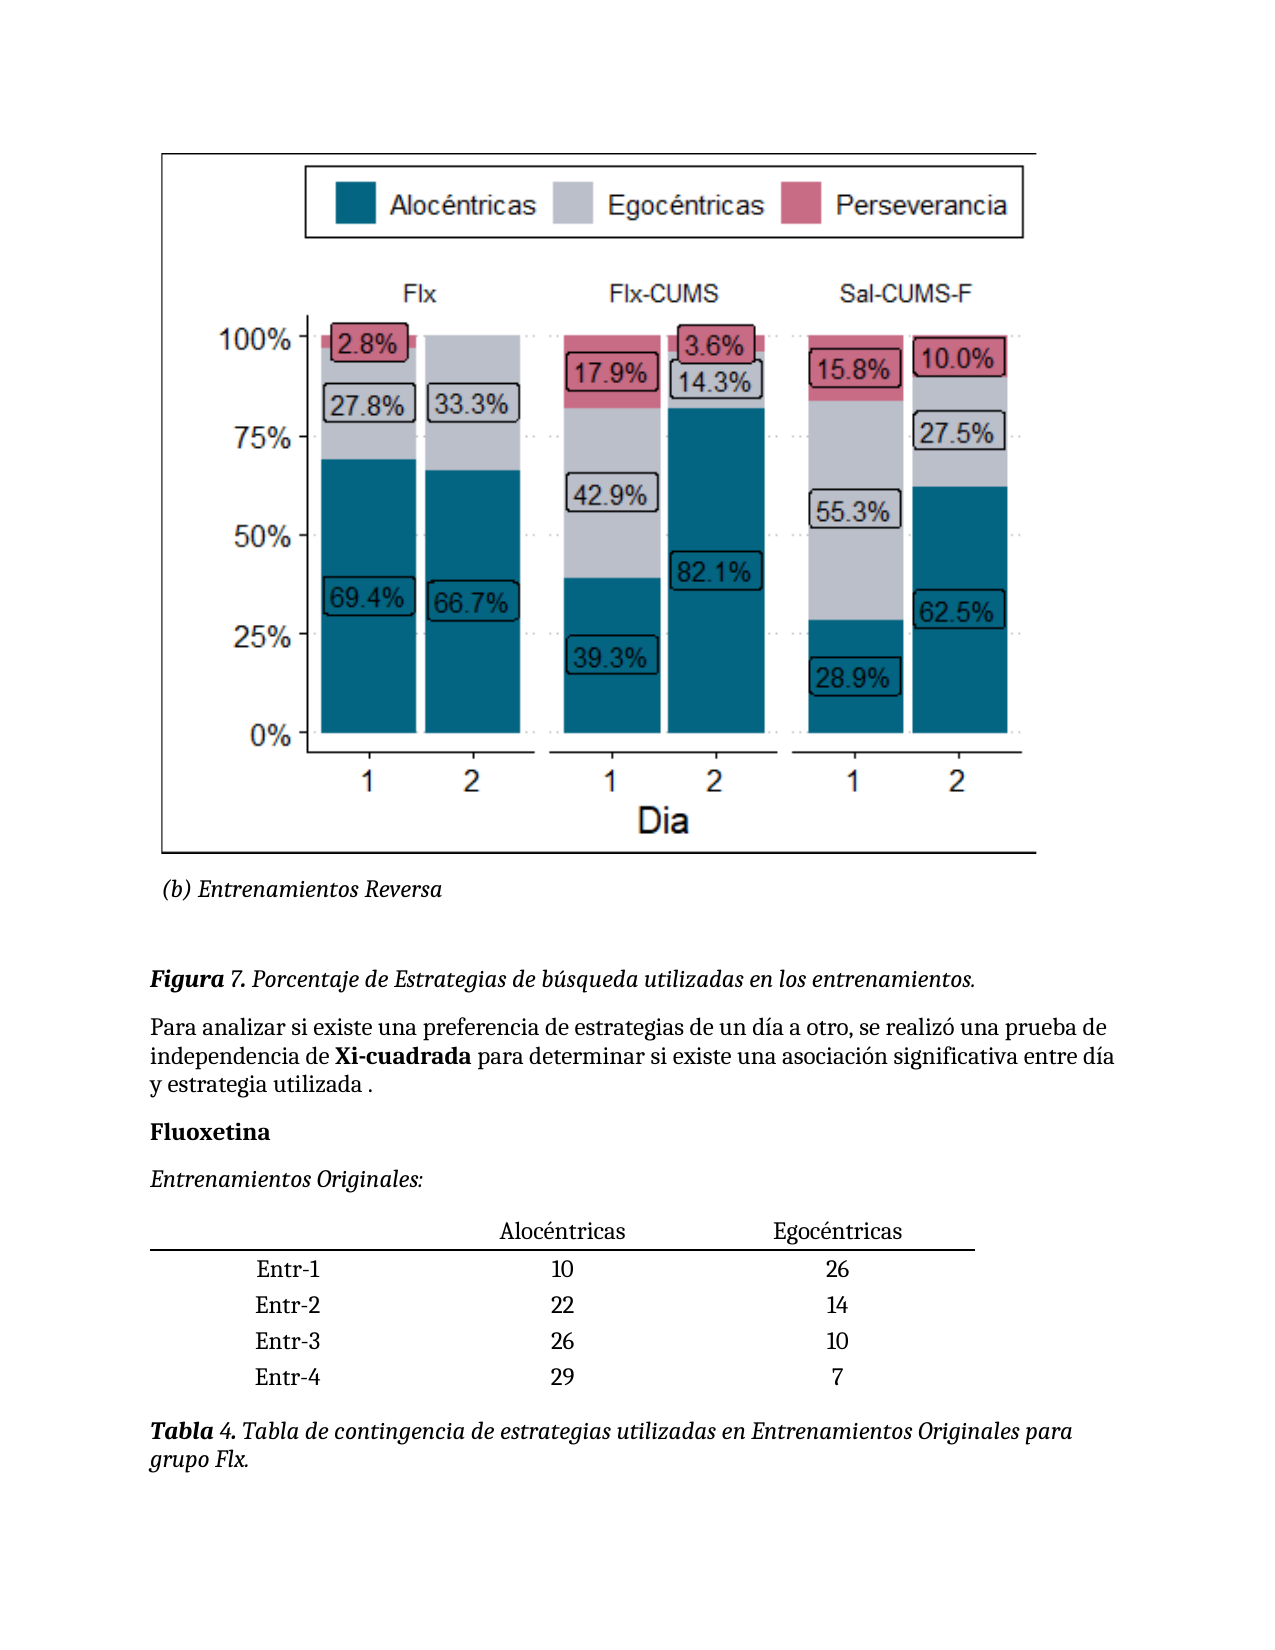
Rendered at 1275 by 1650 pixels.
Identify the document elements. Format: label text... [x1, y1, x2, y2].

text Figura 7. Porcentaje de Estrategias de búsqueda utilizadas en los entrenamientos. [150, 965, 1125, 994]
text Para analizar si existe una preferencia de estrategias de un día a otro, se realizó una prueba de independencia de Xi-cuadrada para determinar si existe una asociación significativa entre día y estrategia utilizada . [150, 1013, 1125, 1099]
text Fluoxetina [150, 1118, 1125, 1147]
text Entrenamientos Originales: [150, 1165, 1125, 1194]
table_header Tabla 4. Tabla de contingencia de estrategias utilizadas en Entrenamientos Originales para grupo Flx. [139, 1213, 1114, 1487]
table_header [139, 150, 1094, 944]
picture [161, 153, 1037, 854]
